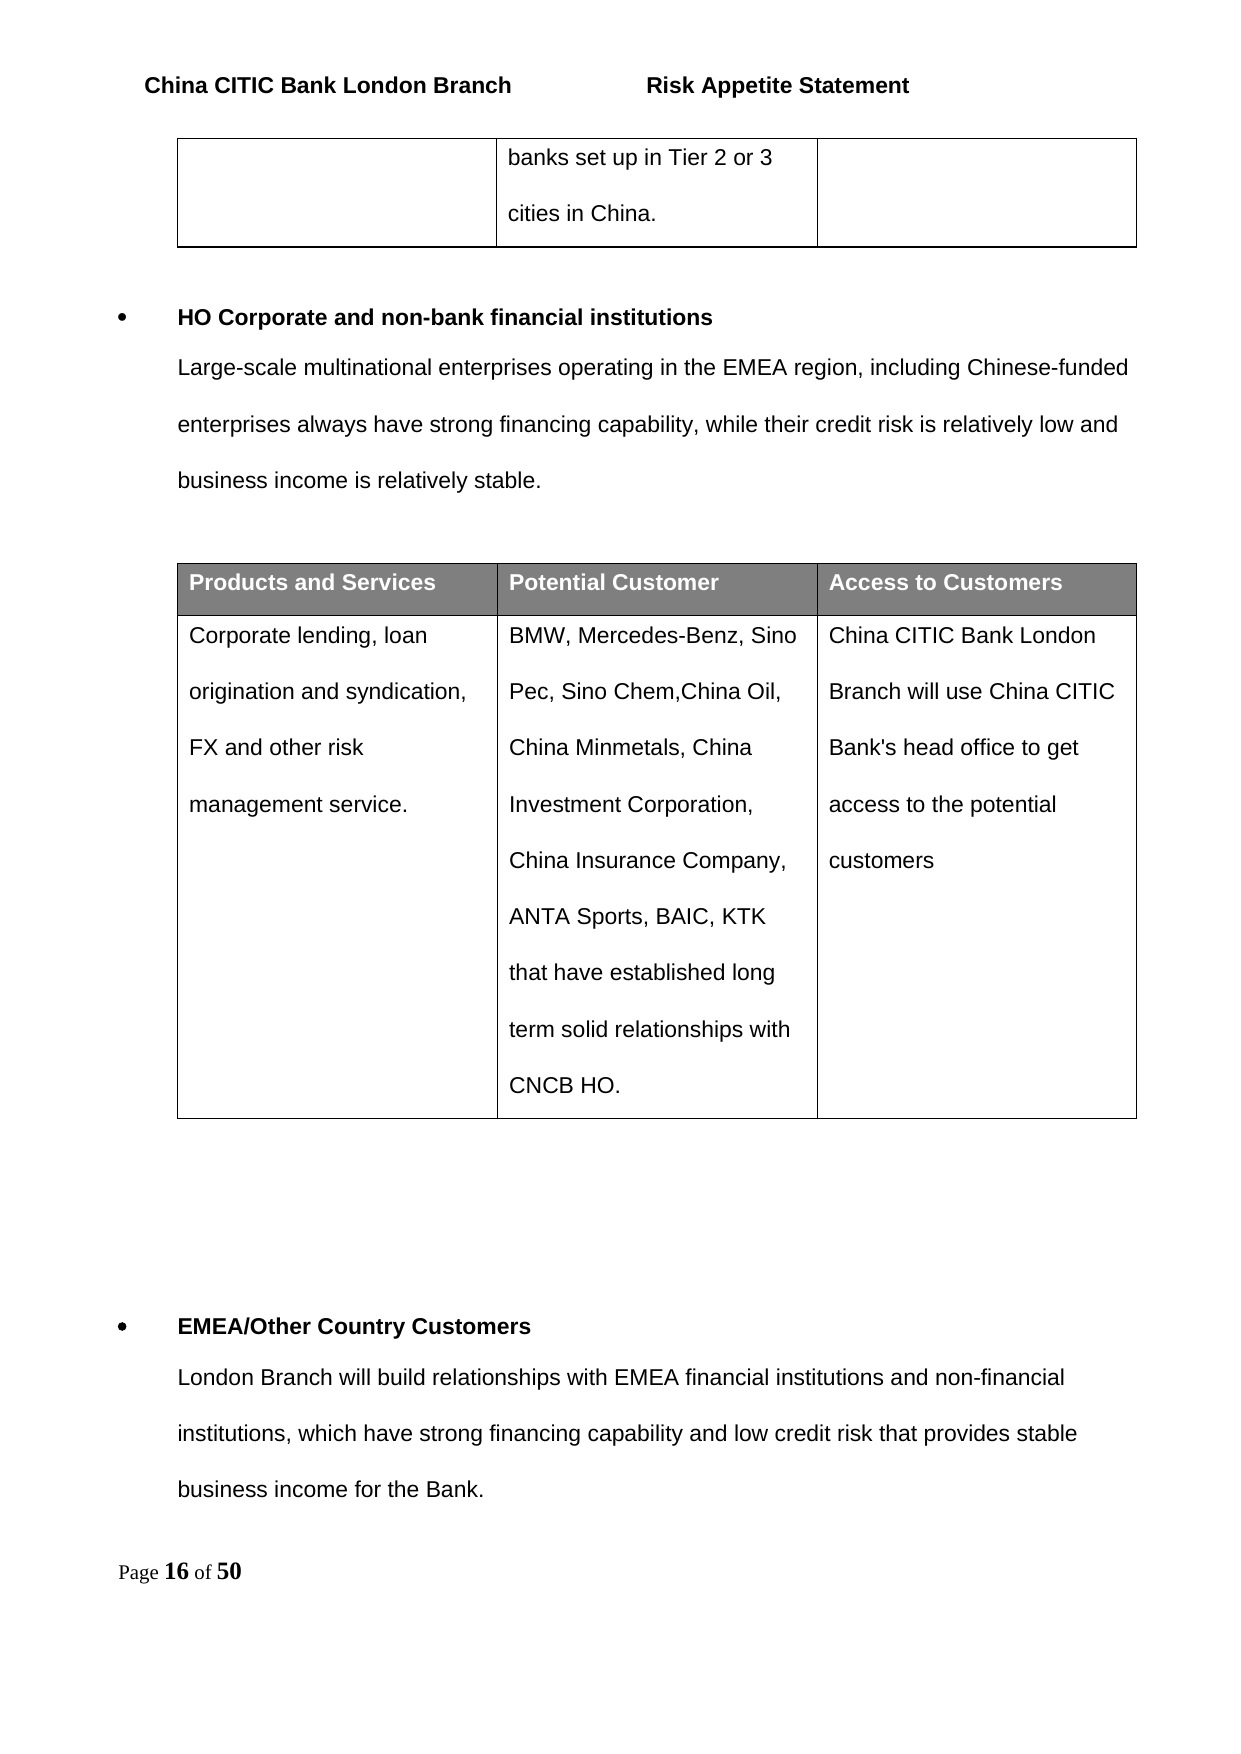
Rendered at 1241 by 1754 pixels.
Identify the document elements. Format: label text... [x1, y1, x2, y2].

table_cell China CITIC Bank London Branch will use China CITIC Bank's head office to get access to the potential customers [818, 616, 1136, 1118]
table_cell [818, 139, 1136, 246]
list EMEA/Other Country Customers [118, 1307, 1137, 1345]
table_cell Corporate lending, loan origination and syndication, FX and other risk management service. [178, 616, 497, 1118]
table_header Products and Services [178, 564, 497, 615]
table_header Access to Customers [818, 564, 1136, 615]
text Large-scale multinational enterprises operating in the EMEA region, including Chinese-funded enterprises always have strong financing capability, while their credit risk is relatively low and business income is relatively stable. [177, 349, 1137, 499]
table_header Potential Customer [498, 564, 817, 615]
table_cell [497, 139, 817, 246]
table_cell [178, 139, 496, 246]
text London Branch will build relationships with EMEA financial institutions and non-financial institutions, which have strong financing capability and low credit risk that provides stable business income for the Bank. [177, 1358, 1137, 1508]
table_cell BMW, Mercedes-Benz, Sino Pec, Sino Chem,China Oil, China Minmetals, China Investment Corporation, China Insurance Company, ANTA Sports, BAIC, KTK that have established long term solid relationships with CNCB HO. [498, 616, 817, 1118]
list HO Corporate and non-bank financial institutions [118, 298, 1137, 336]
